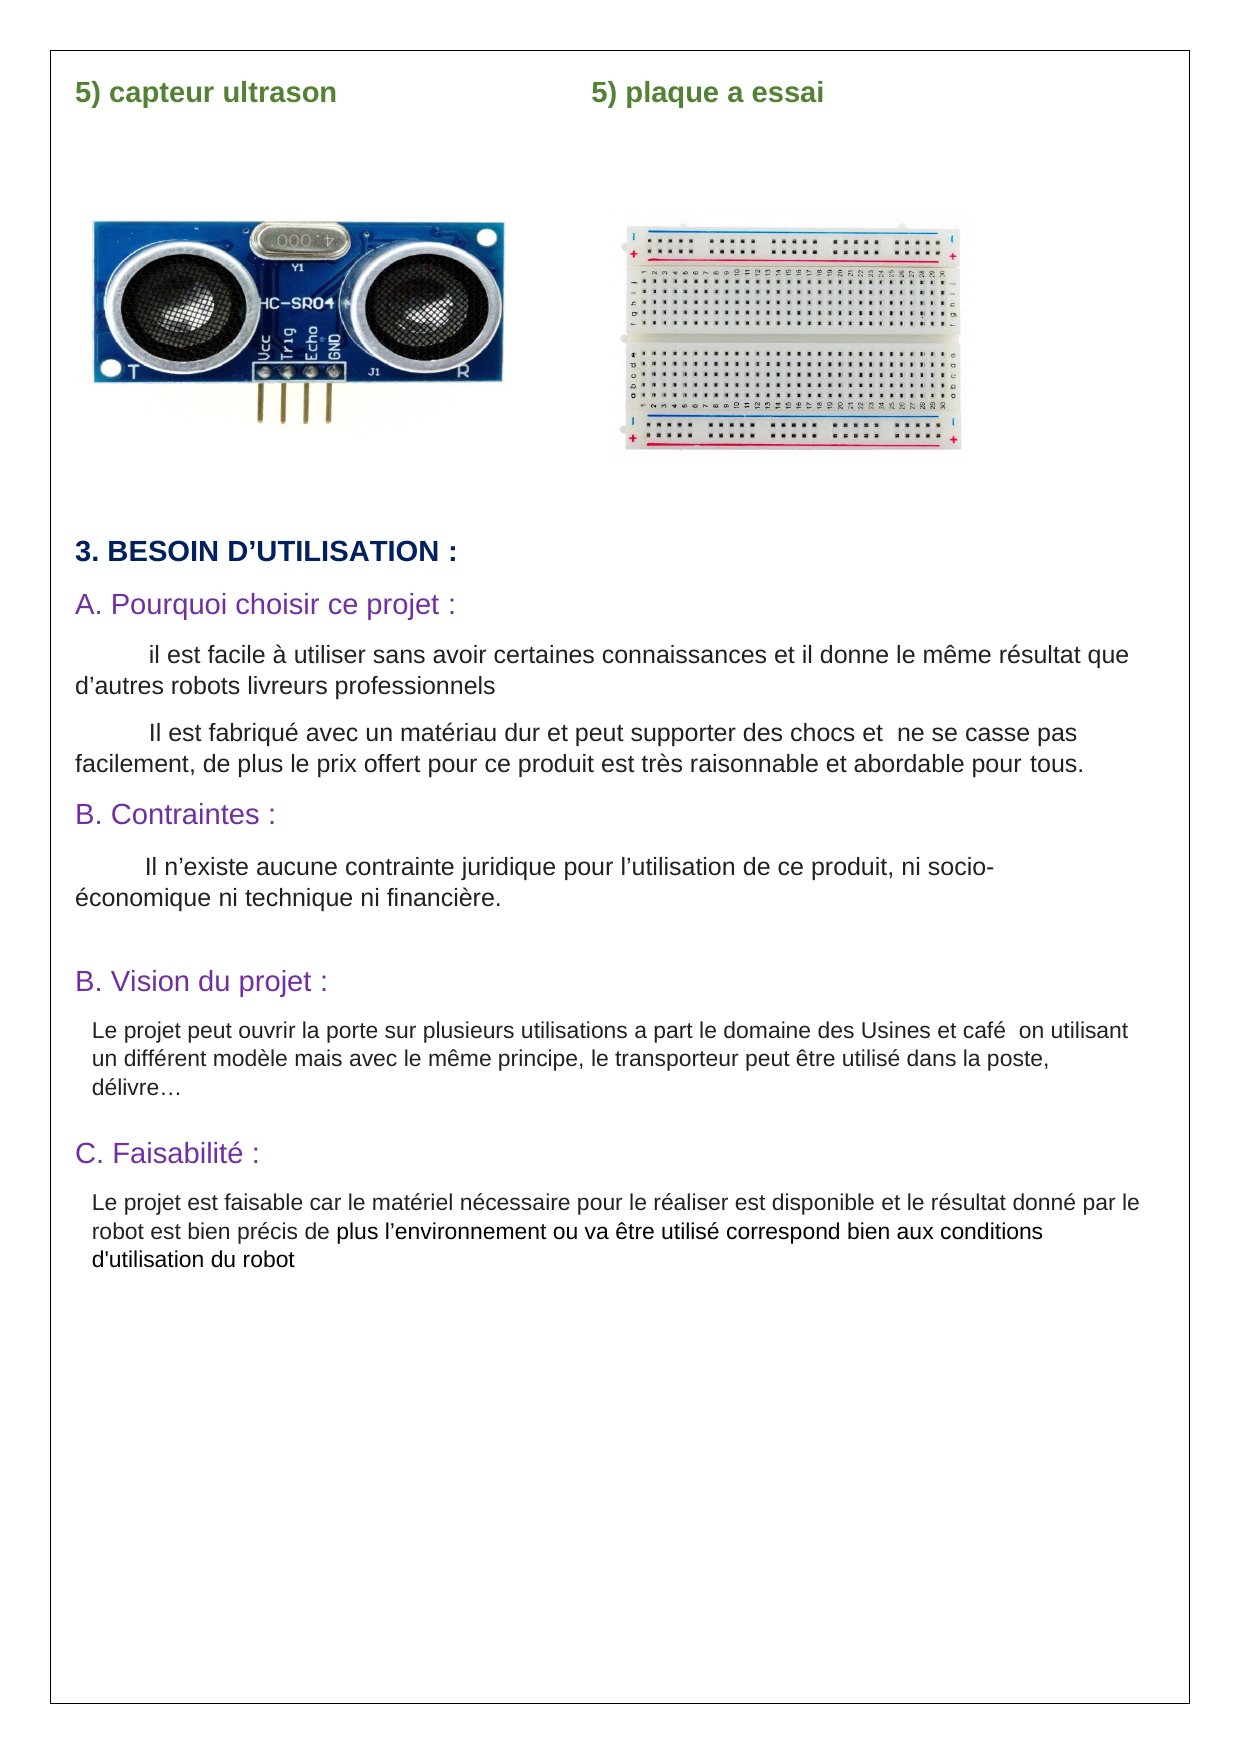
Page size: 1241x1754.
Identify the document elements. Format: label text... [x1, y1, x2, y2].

text 3. BESOIN D’UTILISATION : [75, 534, 1165, 568]
picture [609, 156, 969, 516]
text Il est fabriqué avec un matériau dur et peut supporter des chocs et ne se casse pas facilement, de plus le prix offert pour ce produit est très raisonnable et abordable pour tous. [75, 718, 1165, 778]
text Le projet est faisable car le matériel nécessaire pour le réaliser est disponible et le résultat donné par le robot est bien précis de plus l’environnement ou va être utilisé correspond bien aux conditions d'utilisation du robot [92, 1189, 1142, 1272]
text B. Vision du projet : [75, 964, 1165, 997]
text il est facile à utiliser sans avoir certaines connaissances et il donne le même résultat que d’autres robots livreurs professionnels [75, 640, 1165, 699]
text B. Contraintes : [75, 797, 1165, 831]
text Il n’existe aucune contrainte juridique pour l’utilisation de ce produit, ni socio-économique ni technique ni financière. [75, 852, 1130, 912]
text A. Pourquoi choisir ce projet : [75, 587, 1165, 620]
text C. Faisabilité : [75, 1136, 1165, 1170]
picture [75, 127, 527, 516]
text Le projet peut ouvrir la porte sur plusieurs utilisations a part le domaine des Usines et café on utilisant un différent modèle mais avec le même principe, le transporteur peut être utilisé dans la poste, délivre… [92, 1017, 1142, 1100]
text 5) capteur ultrason 5) plaque a essai [75, 75, 1165, 108]
